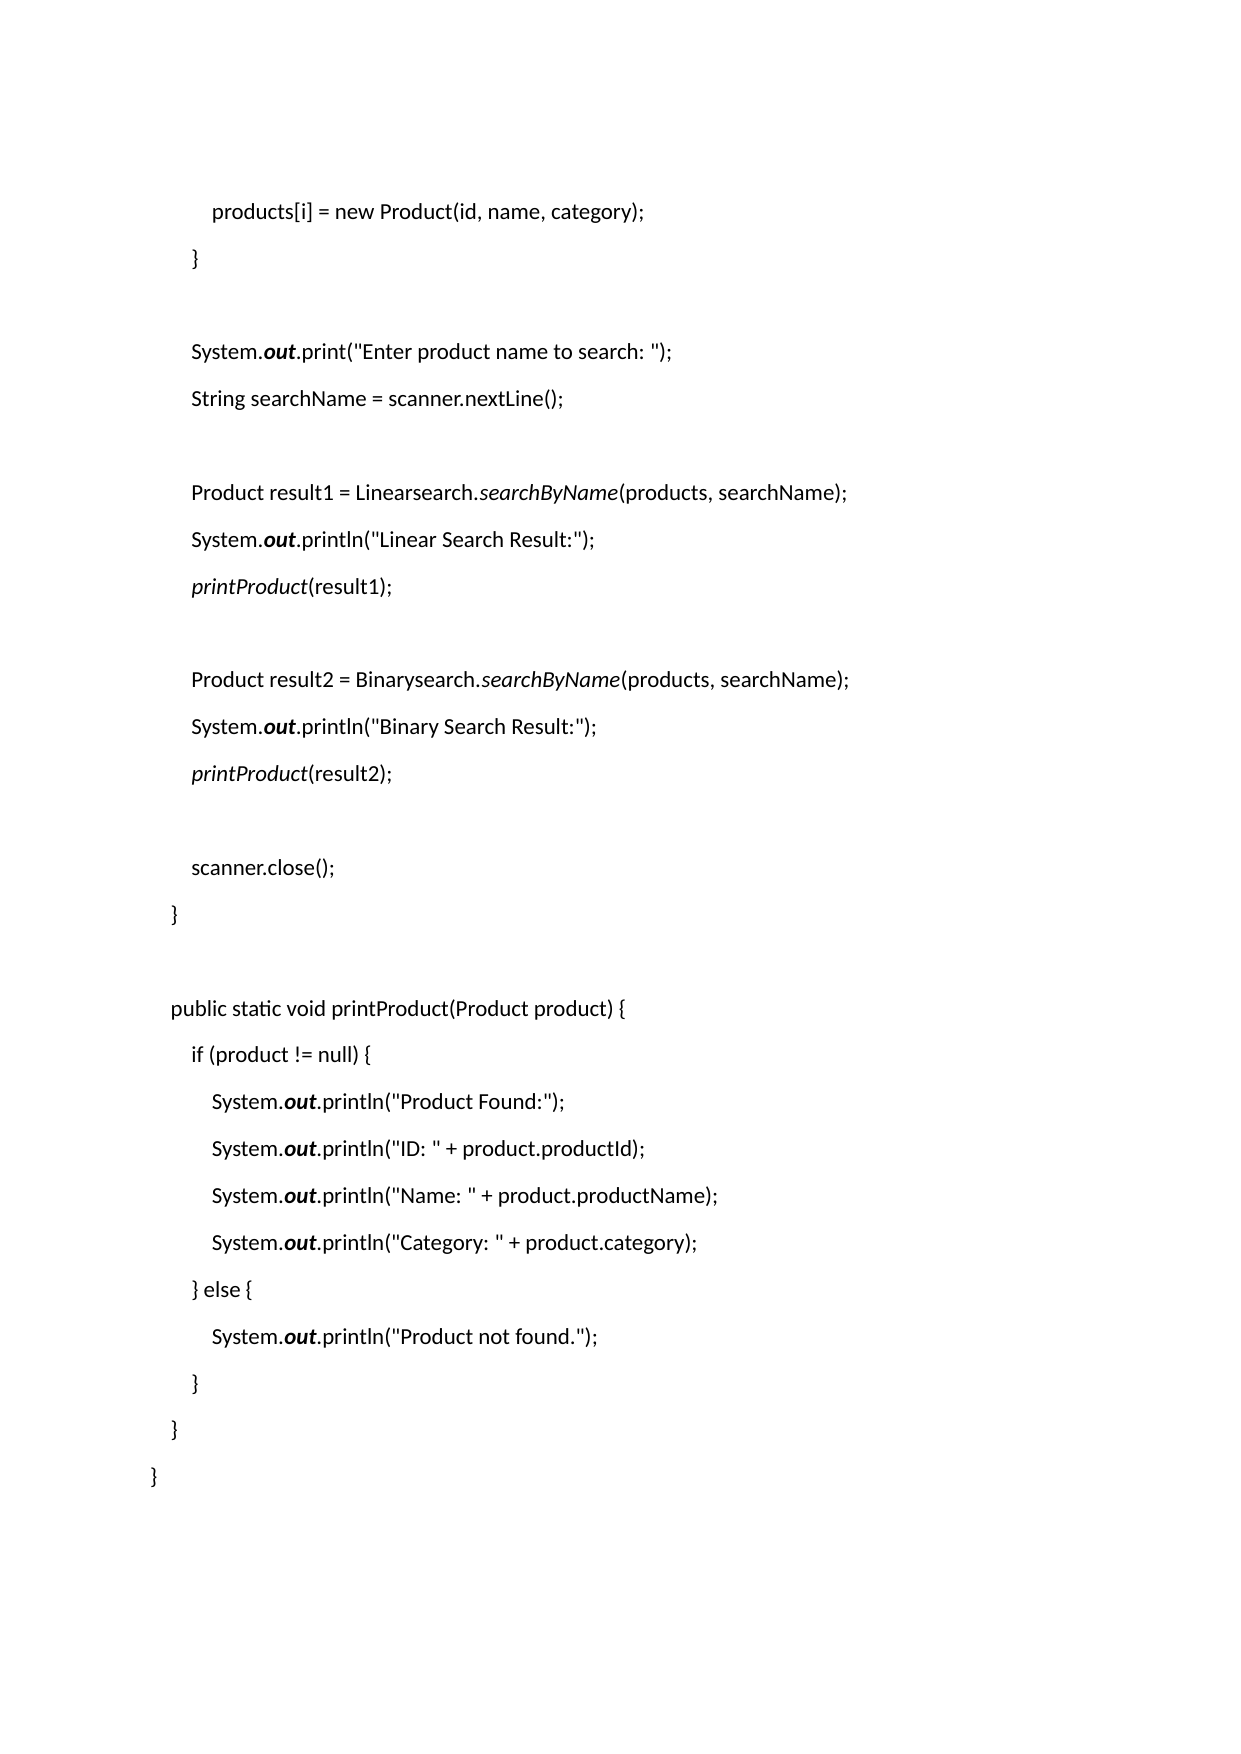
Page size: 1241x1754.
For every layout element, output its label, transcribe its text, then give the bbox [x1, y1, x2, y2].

text } [150, 1369, 1090, 1397]
text } [150, 900, 1090, 928]
text System.out.println("Category: " + product.category); [150, 1228, 1090, 1256]
text System.out.println("Product Found:"); [150, 1087, 1090, 1116]
text Product result2 = Binarysearch.searchByName(products, searchName); [150, 666, 1090, 694]
text } else { [150, 1275, 1090, 1303]
text } [150, 1462, 1090, 1491]
text String searchName = scanner.nextLine(); [150, 384, 1090, 412]
text System.out.println("Product not found."); [150, 1322, 1090, 1350]
text products[i] = new Product(id, name, category); [150, 197, 1090, 225]
text Product result1 = Linearsearch.searchByName(products, searchName); [150, 478, 1090, 506]
text } [150, 244, 1090, 272]
text System.out.println("Name: " + product.productName); [150, 1181, 1090, 1209]
text System.out.println("Linear Search Result:"); [150, 525, 1090, 553]
text } [150, 1416, 1090, 1444]
text printProduct(result2); [150, 759, 1090, 787]
text printProduct(result1); [150, 572, 1090, 600]
text if (product != null) { [150, 1041, 1090, 1069]
text scanner.close(); [150, 853, 1090, 881]
text System.out.println("ID: " + product.productId); [150, 1134, 1090, 1162]
text System.out.print("Enter product name to search: "); [150, 337, 1090, 366]
text public static void printProduct(Product product) { [150, 994, 1090, 1022]
text System.out.println("Binary Search Result:"); [150, 712, 1090, 741]
